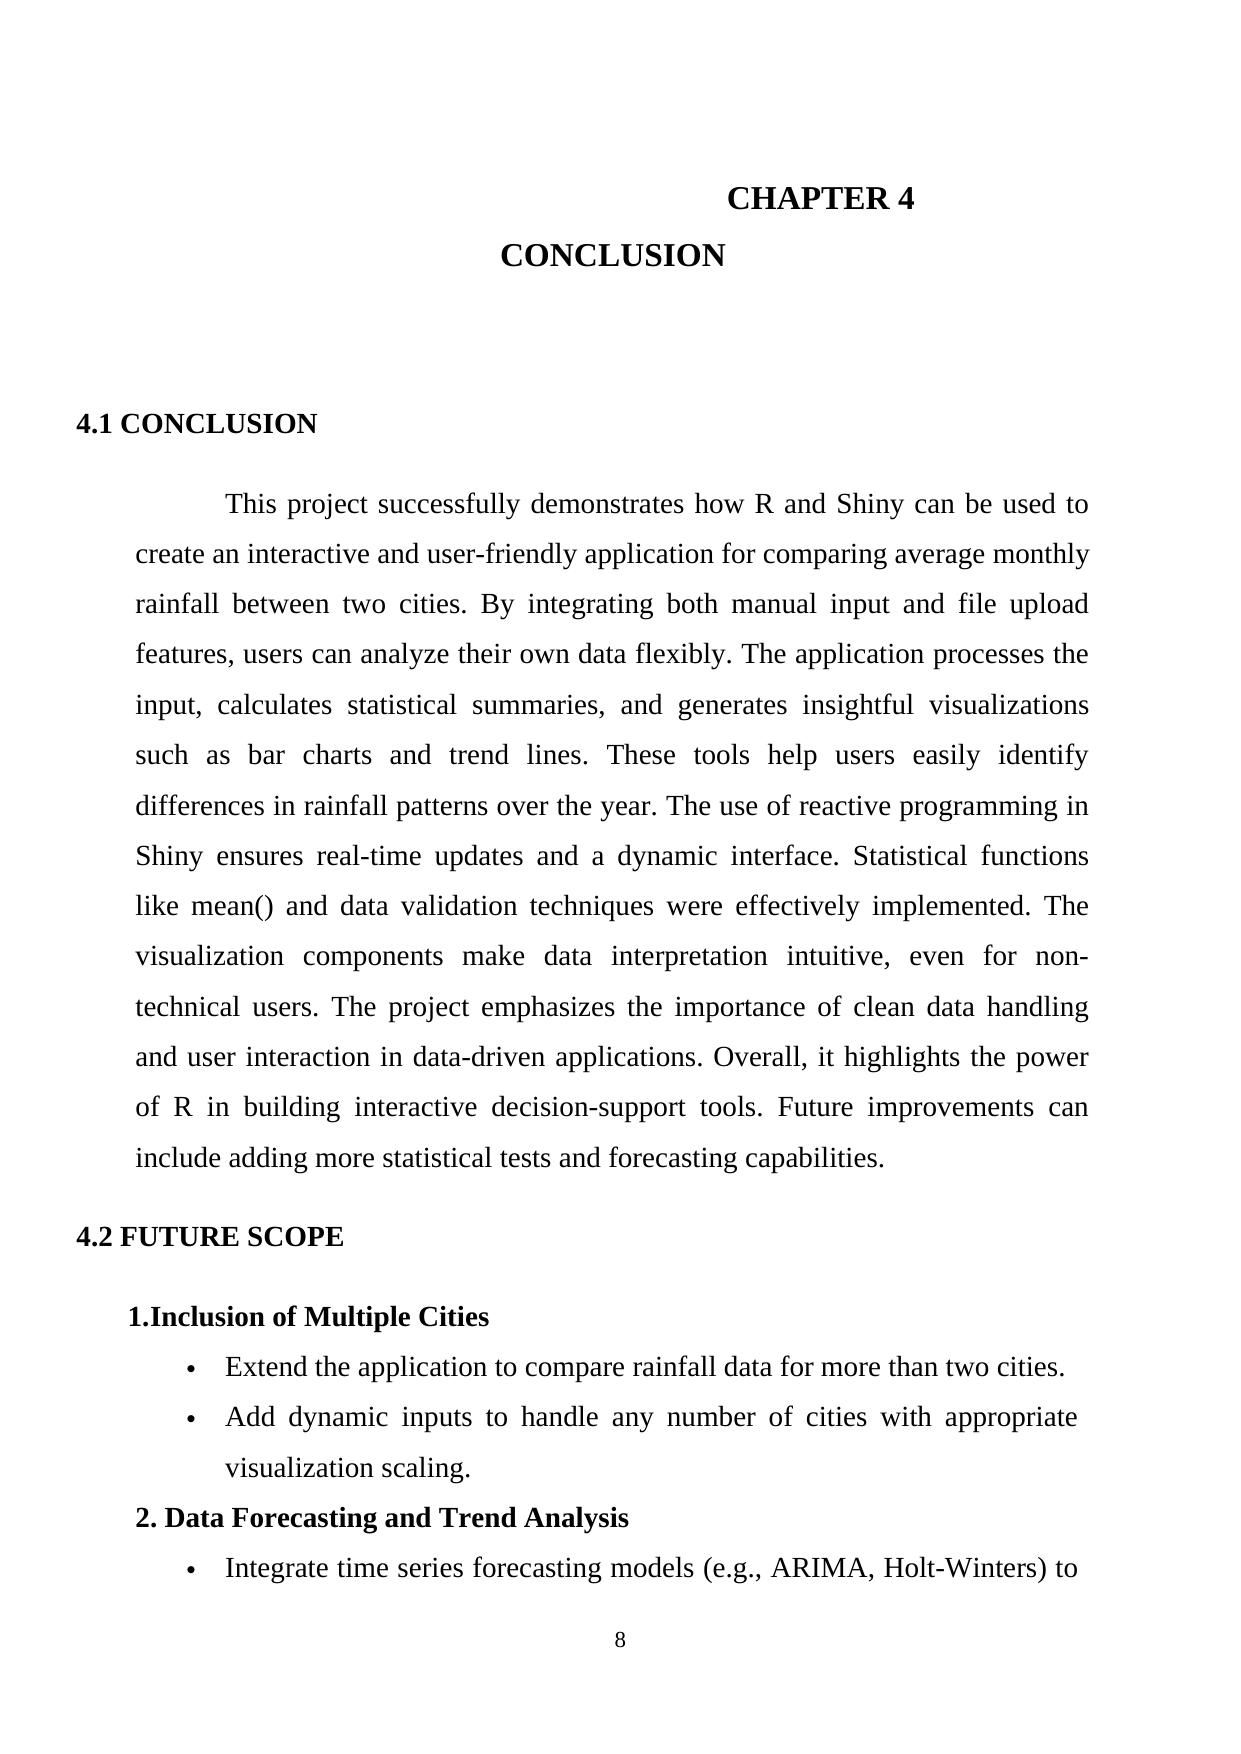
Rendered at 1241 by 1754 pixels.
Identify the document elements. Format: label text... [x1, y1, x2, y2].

text 4.1 CONCLUSION [76, 406, 1090, 440]
text 2. Data Forecasting and Trend Analysis [135, 1500, 1079, 1533]
list Add dynamic inputs to handle any number of cities with appropriate visualization scaling. [187, 1399, 1079, 1483]
text CONCLUSION [135, 236, 1090, 274]
list Inclusion of Multiple Cities [127, 1299, 1079, 1332]
text 4.2 FUTURE SCOPE [76, 1219, 1090, 1253]
text CHAPTER 4 [354, 178, 1079, 217]
text This project successfully demonstrates how R and Shiny can be used to create an interactive and user-friendly application for comparing average monthly rainfall between two cities. By integrating both manual input and file upload features, users can analyze their own data flexibly. The application processes the input, calculates statistical summaries, and generates insightful visualizations such as bar charts and trend lines. These tools help users easily identify differences in rainfall patterns over the year. The use of reactive programming in Shiny ensures real-time updates and a dynamic interface. Statistical functions like mean() and data validation techniques were effectively implemented. The visualization components make data interpretation intuitive, even for non-technical users. The project emphasizes the importance of clean data handling and user interaction in data-driven applications. Overall, it highlights the power of R in building interactive decision-support tools. Future improvements can include adding more statistical tests and forecasting capabilities. [135, 486, 1090, 1173]
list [187, 1550, 1079, 1584]
list Extend the application to compare rainfall data for more than two cities. [187, 1349, 1079, 1383]
